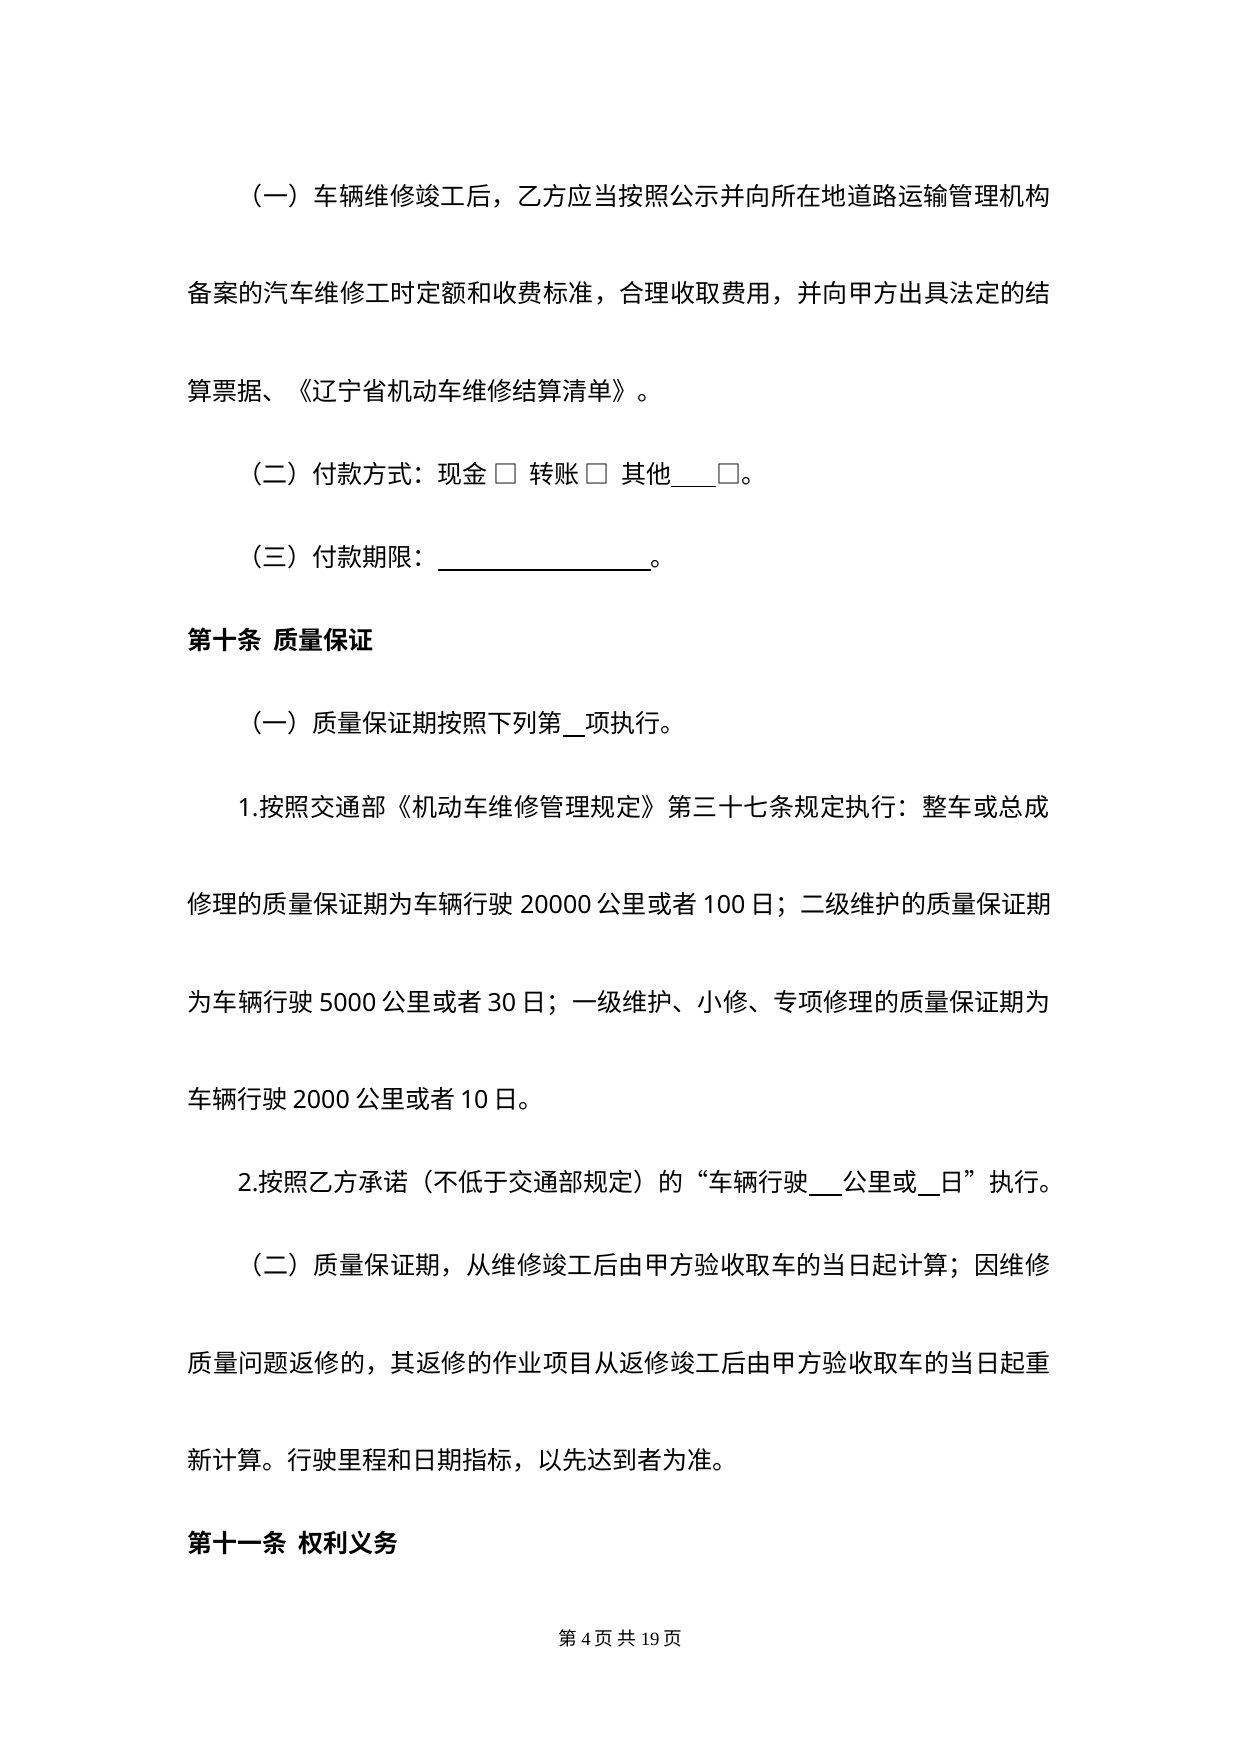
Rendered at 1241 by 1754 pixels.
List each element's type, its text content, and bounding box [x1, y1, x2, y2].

text 第十条 质量保证 [187, 606, 1053, 671]
text （一）车辆维修竣工后，乙方应当按照公示并向所在地道路运输管理机构备案的汽车维修工时定额和收费标准，合理收取费用，并向甲方出具法定的结算票据、《辽宁省机动车维修结算清单》。 [187, 162, 1053, 422]
text 2.按照乙方承诺（不低于交通部规定）的“车辆行驶 公里或 日”执行。 [187, 1148, 1053, 1213]
text （一）质量保证期按照下列第 项执行。 [187, 689, 1053, 754]
text 第十一条 权利义务 [187, 1509, 1053, 1574]
text （二）质量保证期，从维修竣工后由甲方验收取车的当日起计算；因维修质量问题返修的，其返修的作业项目从返修竣工后由甲方验收取车的当日起重新计算。行驶里程和日期指标，以先达到者为准。 [187, 1231, 1053, 1491]
text 1.按照交通部《机动车维修管理规定》第三十七条规定执行：整车或总成修理的质量保证期为车辆行驶20000公里或者100日；二级维护的质量保证期为车辆行驶5000公里或者30日；一级维护、小修、专项修理的质量保证期为车辆行驶2000公里或者10日。 [187, 773, 1053, 1130]
text （二）付款方式：现金 □ 转账 □ 其他 □。 [187, 440, 1053, 505]
text （三）付款期限： 。 [187, 523, 1053, 588]
